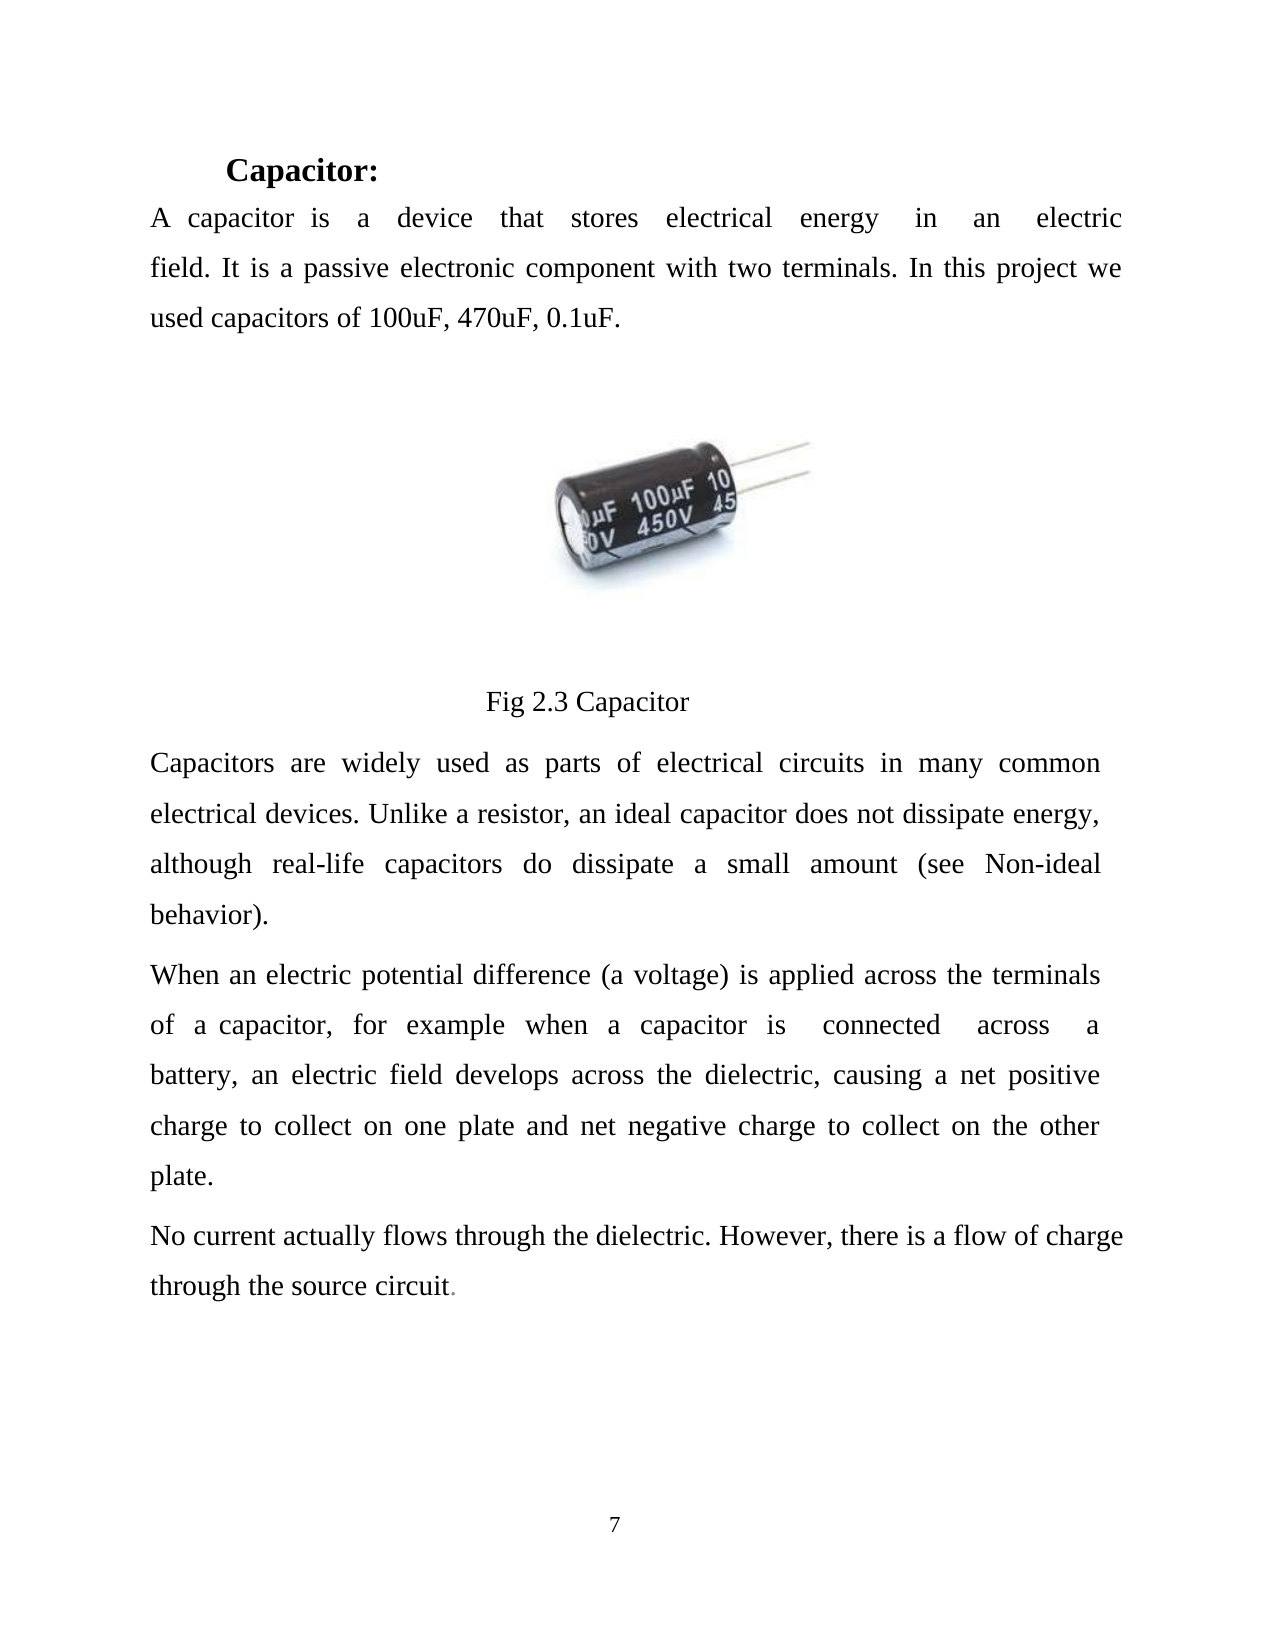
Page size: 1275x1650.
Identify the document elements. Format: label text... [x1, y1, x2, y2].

text No current actually flows through the dielectric. However, there is a flow of charge through the source circuit. [150, 1218, 1125, 1302]
text A capacitor is a device that stores electrical energy in an electric field. It is a passive electronic component with two terminals. In this project we used capacitors of 100uF, 470uF, 0.1uF. [150, 200, 1124, 334]
picture [546, 439, 815, 601]
subtitle Capacitor: [150, 150, 1275, 188]
text When an electric potential difference (a voltage) is applied across the terminals of a capacitor, for example when a capacitor is connected across a battery, an electric field develops across the dielectric, causing a net positive charge to collect on one plate and net negative charge to collect on the other plate. [150, 957, 1101, 1192]
text Capacitors are widely used as parts of electrical circuits in many common electrical devices. Unlike a resistor, an ideal capacitor does not dissipate energy, although real-life capacitors do dissipate a small amount (see Non-ideal behavior). [150, 745, 1101, 931]
text Fig 2.3 Capacitor [86, 684, 1089, 718]
